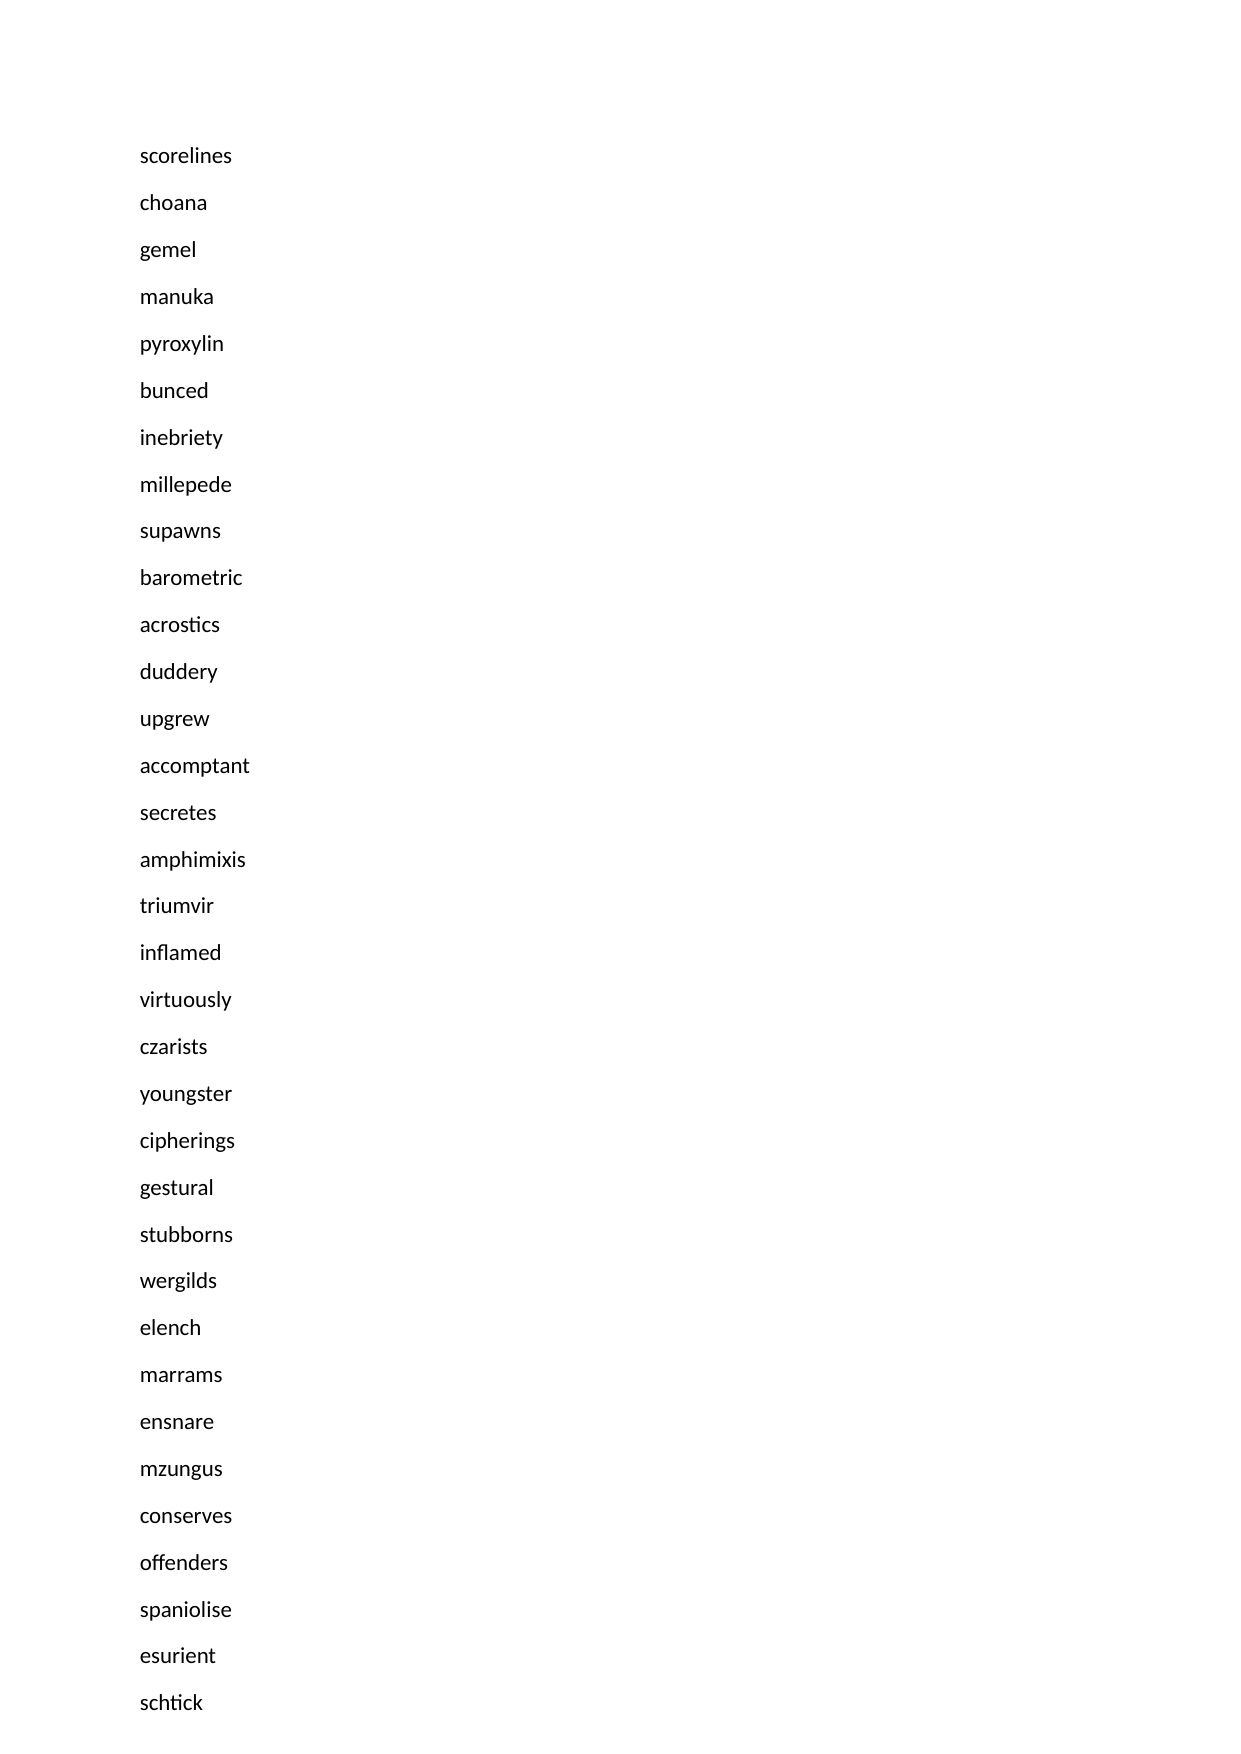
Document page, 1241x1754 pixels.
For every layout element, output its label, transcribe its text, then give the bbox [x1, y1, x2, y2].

text pyroxylin [139, 329, 1126, 357]
text schtick [139, 1688, 1126, 1717]
text manuka [139, 282, 1126, 310]
text duddery [139, 657, 1126, 685]
text secretes [139, 798, 1126, 826]
text supawns [139, 517, 1126, 545]
text mzungus [139, 1454, 1126, 1482]
text cipherings [139, 1126, 1126, 1154]
text millepede [139, 470, 1126, 498]
text upgrew [139, 704, 1126, 732]
text virtuously [139, 985, 1126, 1013]
text bunced [139, 376, 1126, 404]
text gemel [139, 235, 1126, 263]
text inebriety [139, 423, 1126, 451]
text barometric [139, 563, 1126, 592]
text choana [139, 188, 1126, 217]
text elench [139, 1313, 1126, 1342]
text gestural [139, 1173, 1126, 1201]
text spaniolise [139, 1595, 1126, 1623]
text czarists [139, 1032, 1126, 1060]
text ensnare [139, 1407, 1126, 1435]
text marrams [139, 1360, 1126, 1388]
text wergilds [139, 1267, 1126, 1295]
text accomptant [139, 751, 1126, 779]
text amphimixis [139, 845, 1126, 873]
text stubborns [139, 1220, 1126, 1248]
text offenders [139, 1548, 1126, 1576]
text esurient [139, 1642, 1126, 1670]
text conserves [139, 1501, 1126, 1529]
text scorelines [139, 142, 1126, 170]
text triumvir [139, 892, 1126, 920]
text youngster [139, 1079, 1126, 1107]
text inflamed [139, 938, 1126, 967]
text acrostics [139, 610, 1126, 638]
